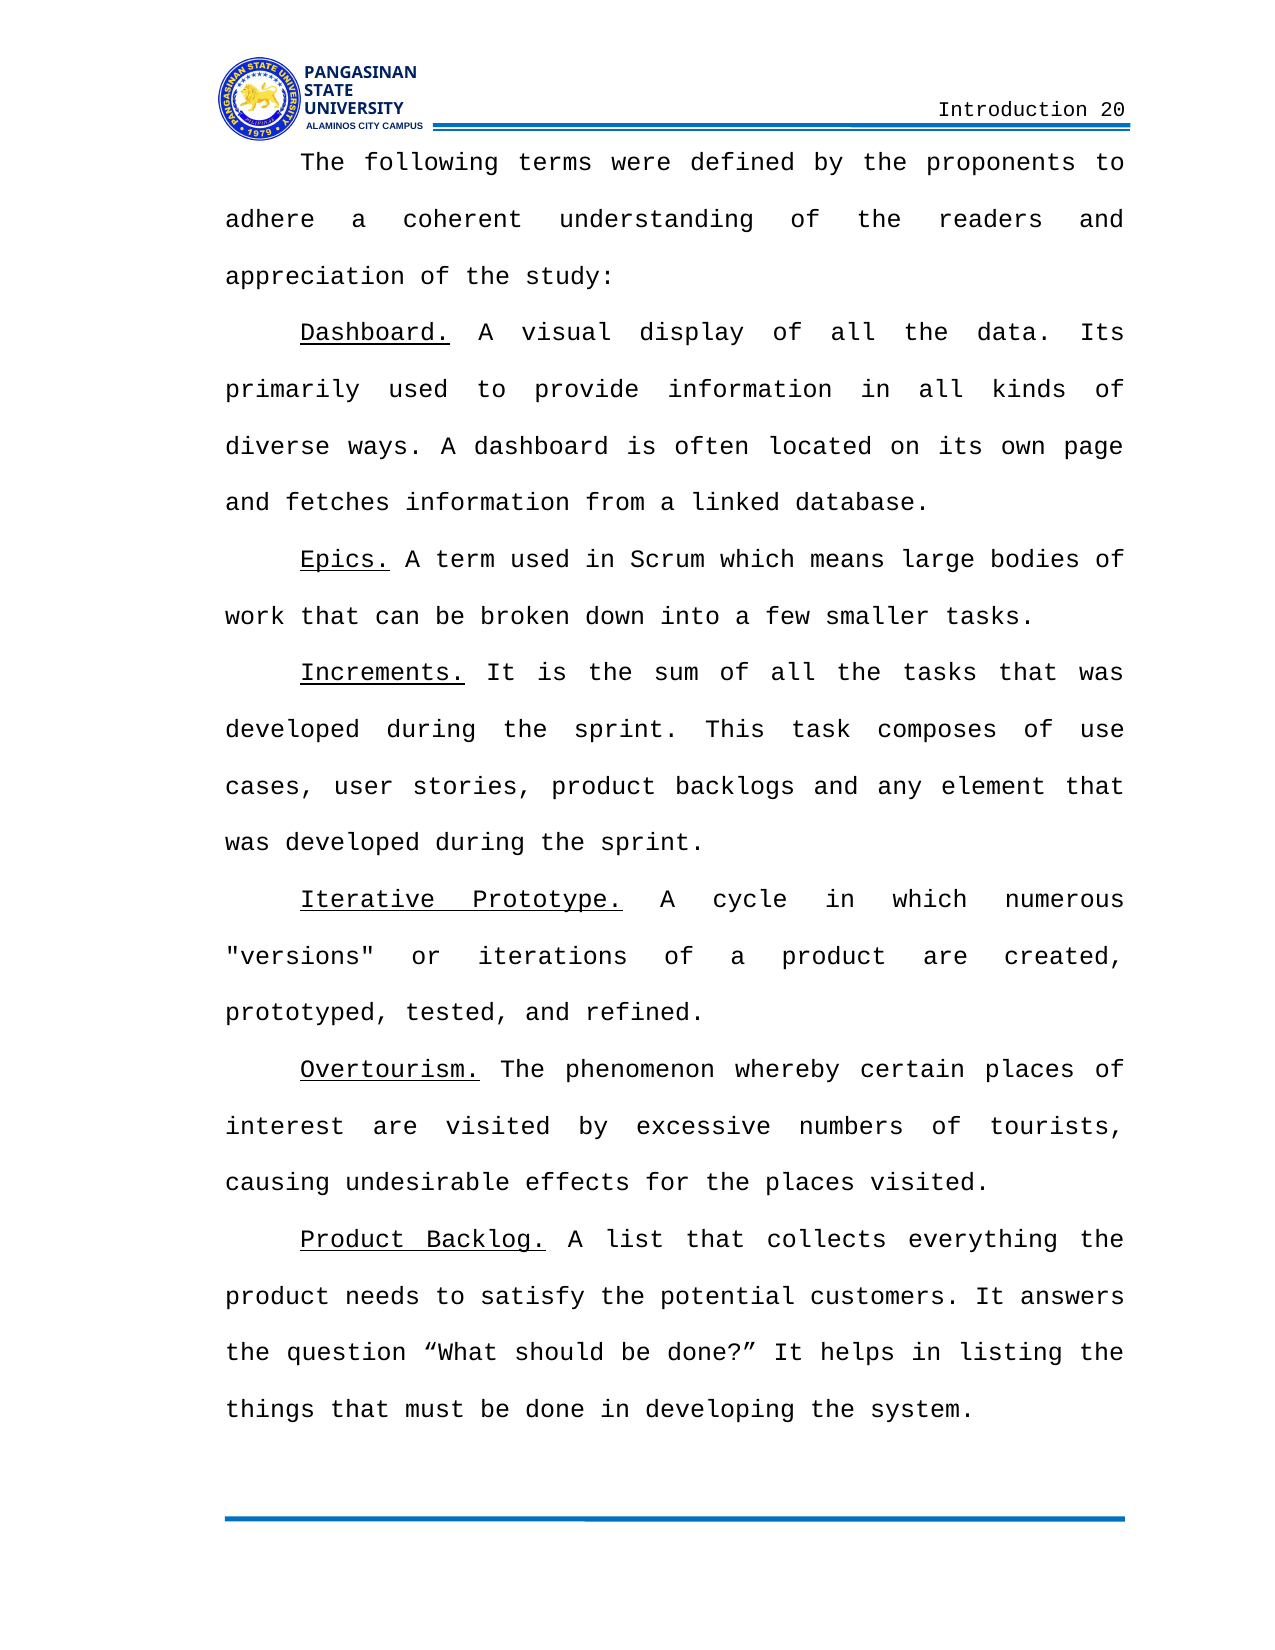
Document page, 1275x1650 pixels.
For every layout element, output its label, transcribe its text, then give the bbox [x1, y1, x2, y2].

text Increments. It is the sum of all the tasks that was developed during the sprint. This task composes of use cases, user stories, product backlogs and any element that was developed during the sprint. [225, 660, 1125, 858]
text Product Backlog. A list that collects everything the product needs to satisfy the potential customers. It answers the question “What should be done?” It helps in listing the things that must be done in developing the system. [225, 1227, 1125, 1425]
text Epics. A term used in Scrum which means large bodies of work that can be broken down into a few smaller tasks. [225, 547, 1125, 632]
text The following terms were defined by the proponents to adhere a coherent understanding of the readers and appreciation of the study: [225, 150, 1125, 292]
text Dashboard. A visual display of all the data. Its primarily used to provide information in all kinds of diverse ways. A dashboard is often located on its own page and fetches information from a linked database. [225, 320, 1125, 518]
text Overtourism. The phenomenon whereby certain places of interest are visited by excessive numbers of tourists, causing undesirable effects for the places visited. [225, 1057, 1125, 1198]
text Iterative Prototype. A cycle in which numerous "versions" or iterations of a product are created, prototyped, tested, and refined. [225, 887, 1125, 1028]
picture [218, 57, 301, 141]
